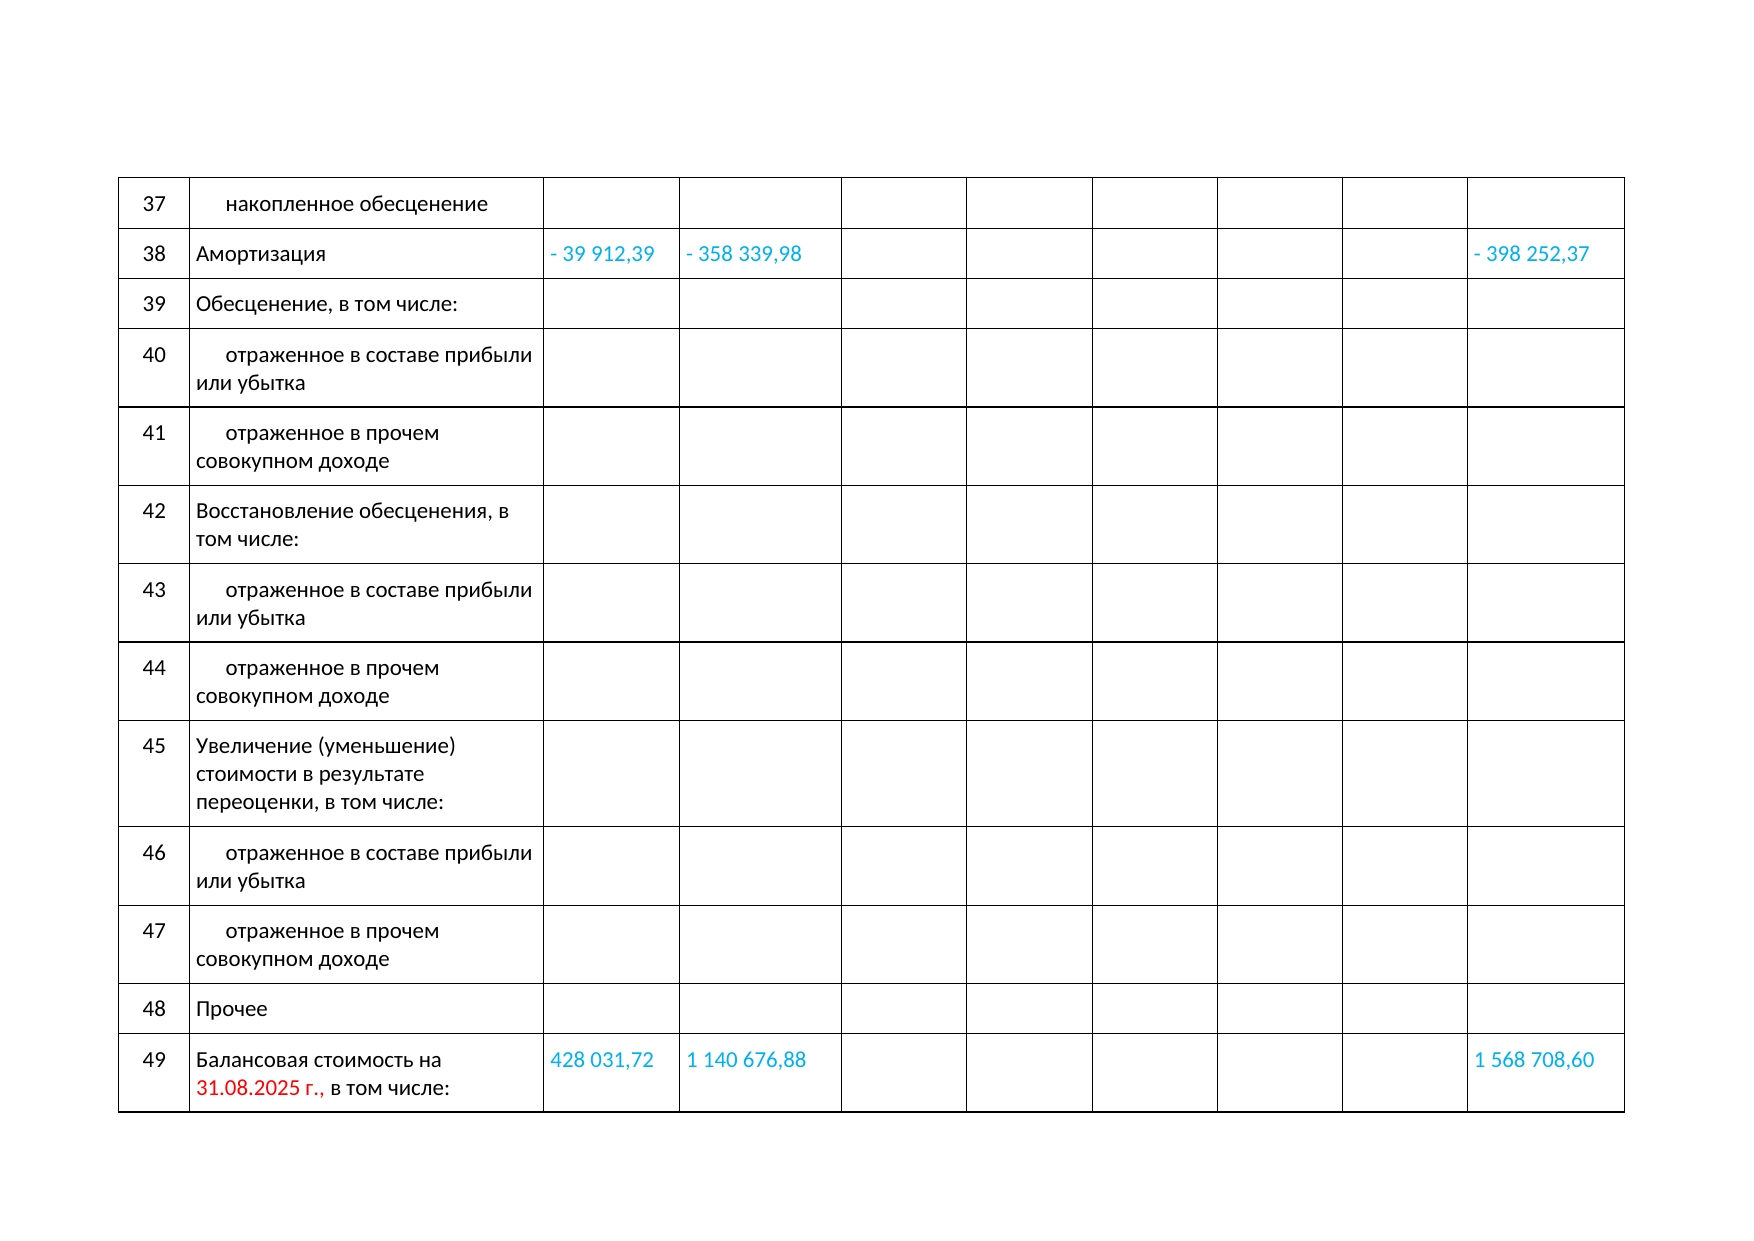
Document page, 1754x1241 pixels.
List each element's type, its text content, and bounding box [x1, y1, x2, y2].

table_cell [1218, 984, 1342, 1033]
table_cell [544, 178, 679, 227]
table_cell [1468, 329, 1624, 406]
table_cell Увеличение (уменьшение) стоимости в результате переоценки, в том числе: [190, 721, 543, 826]
table_cell [967, 178, 1092, 227]
table_cell [1093, 229, 1217, 278]
table_cell [967, 721, 1092, 826]
table_cell [967, 564, 1092, 641]
table_cell [1093, 984, 1217, 1033]
table_cell [680, 408, 841, 485]
table_cell [1093, 827, 1217, 904]
table_cell 43 [119, 564, 189, 641]
table_cell [544, 486, 679, 563]
table_cell [1218, 827, 1342, 904]
table_cell [842, 229, 966, 278]
table_cell [1343, 178, 1467, 227]
table_cell [680, 178, 841, 227]
table_cell [842, 643, 966, 720]
table_cell [842, 906, 966, 983]
table_cell [842, 408, 966, 485]
table_cell 44 [119, 643, 189, 720]
table_cell [1093, 1034, 1217, 1111]
table_cell [1093, 279, 1217, 328]
table_cell 38 [119, 229, 189, 278]
table_cell Обесценение, в том числе: [190, 279, 543, 328]
table_cell [1343, 229, 1467, 278]
table_cell 47 [119, 906, 189, 983]
table_cell [1218, 486, 1342, 563]
table_cell [1218, 229, 1342, 278]
table_cell [680, 721, 841, 826]
table_cell [1218, 906, 1342, 983]
table_cell 37 [119, 178, 189, 227]
table_cell [680, 279, 841, 328]
table_cell 40 [119, 329, 189, 406]
table_cell [842, 279, 966, 328]
table_cell [842, 564, 966, 641]
table_cell [1218, 178, 1342, 227]
table_cell [544, 408, 679, 485]
table_cell отраженное в прочем совокупном доходе [190, 408, 543, 485]
table_cell [1218, 279, 1342, 328]
table_cell - 358 339,98 [680, 229, 841, 278]
table_cell 42 [119, 486, 189, 563]
table_cell [680, 827, 841, 904]
table_cell [967, 279, 1092, 328]
table_cell [544, 643, 679, 720]
table_cell [1468, 564, 1624, 641]
table_cell [1343, 827, 1467, 904]
table_cell [1218, 329, 1342, 406]
table_cell [1468, 827, 1624, 904]
table_cell [544, 279, 679, 328]
table_cell [544, 827, 679, 904]
table_cell 1 140 676,88 [680, 1034, 841, 1111]
table_cell [842, 721, 966, 826]
table_cell Восстановление обесценения, в том числе: [190, 486, 543, 563]
table_cell [544, 906, 679, 983]
table_cell - 39 912,39 [544, 229, 679, 278]
table_cell [680, 486, 841, 563]
table_cell [1343, 721, 1467, 826]
table_cell [544, 329, 679, 406]
table_cell [544, 721, 679, 826]
table_cell [680, 564, 841, 641]
table_cell 45 [119, 721, 189, 826]
table_cell [842, 984, 966, 1033]
table_cell [1218, 408, 1342, 485]
table_cell [967, 1034, 1092, 1111]
table_cell [1343, 486, 1467, 563]
table_cell отраженное в прочем совокупном доходе [190, 643, 543, 720]
table_cell [842, 1034, 966, 1111]
table_cell [1093, 408, 1217, 485]
table_cell 41 [119, 408, 189, 485]
table_cell [967, 229, 1092, 278]
table_cell [842, 486, 966, 563]
table_cell [1343, 408, 1467, 485]
table_cell [680, 906, 841, 983]
table_cell [1468, 178, 1624, 227]
table_cell [1218, 564, 1342, 641]
table_cell [967, 827, 1092, 904]
table_cell [1093, 721, 1217, 826]
table_cell 48 [119, 984, 189, 1033]
table_cell [544, 984, 679, 1033]
table_cell [1343, 643, 1467, 720]
table_cell [544, 564, 679, 641]
table_cell [680, 643, 841, 720]
table_cell [967, 643, 1092, 720]
table_cell 39 [119, 279, 189, 328]
table_cell Балансовая стоимость на 31.08.2025 г., в том числе: [190, 1034, 543, 1111]
table_cell [967, 329, 1092, 406]
table_cell [1468, 906, 1624, 983]
table_cell [680, 984, 841, 1033]
table_cell накопленное обесценение [190, 178, 543, 227]
table_cell отраженное в прочем совокупном доходе [190, 906, 543, 983]
table_cell [1093, 178, 1217, 227]
table_cell [1468, 408, 1624, 485]
table_cell [1093, 564, 1217, 641]
table_cell отраженное в составе прибыли или убытка [190, 827, 543, 904]
table_cell отраженное в составе прибыли или убытка [190, 564, 543, 641]
table_cell [1468, 721, 1624, 826]
table_cell [1468, 643, 1624, 720]
table_cell Прочее [190, 984, 543, 1033]
table_cell [680, 329, 841, 406]
table_cell [1093, 643, 1217, 720]
table_cell [842, 178, 966, 227]
table_cell 428 031,72 [544, 1034, 679, 1111]
table_cell [1218, 643, 1342, 720]
table_cell [1468, 279, 1624, 328]
table_cell [1343, 279, 1467, 328]
table_cell [1093, 329, 1217, 406]
table_cell [1343, 984, 1467, 1033]
table_cell [1343, 1034, 1467, 1111]
table_cell [1468, 984, 1624, 1033]
table_cell [1468, 486, 1624, 563]
table_cell [1343, 906, 1467, 983]
table_cell [842, 329, 966, 406]
table_cell [967, 984, 1092, 1033]
table_cell [1093, 906, 1217, 983]
table_cell [1218, 721, 1342, 826]
table_cell [1343, 329, 1467, 406]
table_cell отраженное в составе прибыли или убытка [190, 329, 543, 406]
table_cell [842, 827, 966, 904]
table_cell [967, 486, 1092, 563]
table_cell 1 568 708,60 [1468, 1034, 1624, 1111]
table_cell 46 [119, 827, 189, 904]
table_cell - 398 252,37 [1468, 229, 1624, 278]
table_cell [1218, 1034, 1342, 1111]
table_cell Амортизация [190, 229, 543, 278]
table_cell [1343, 564, 1467, 641]
table_cell [967, 906, 1092, 983]
table_cell [967, 408, 1092, 485]
table_cell 49 [119, 1034, 189, 1111]
table_cell [1093, 486, 1217, 563]
